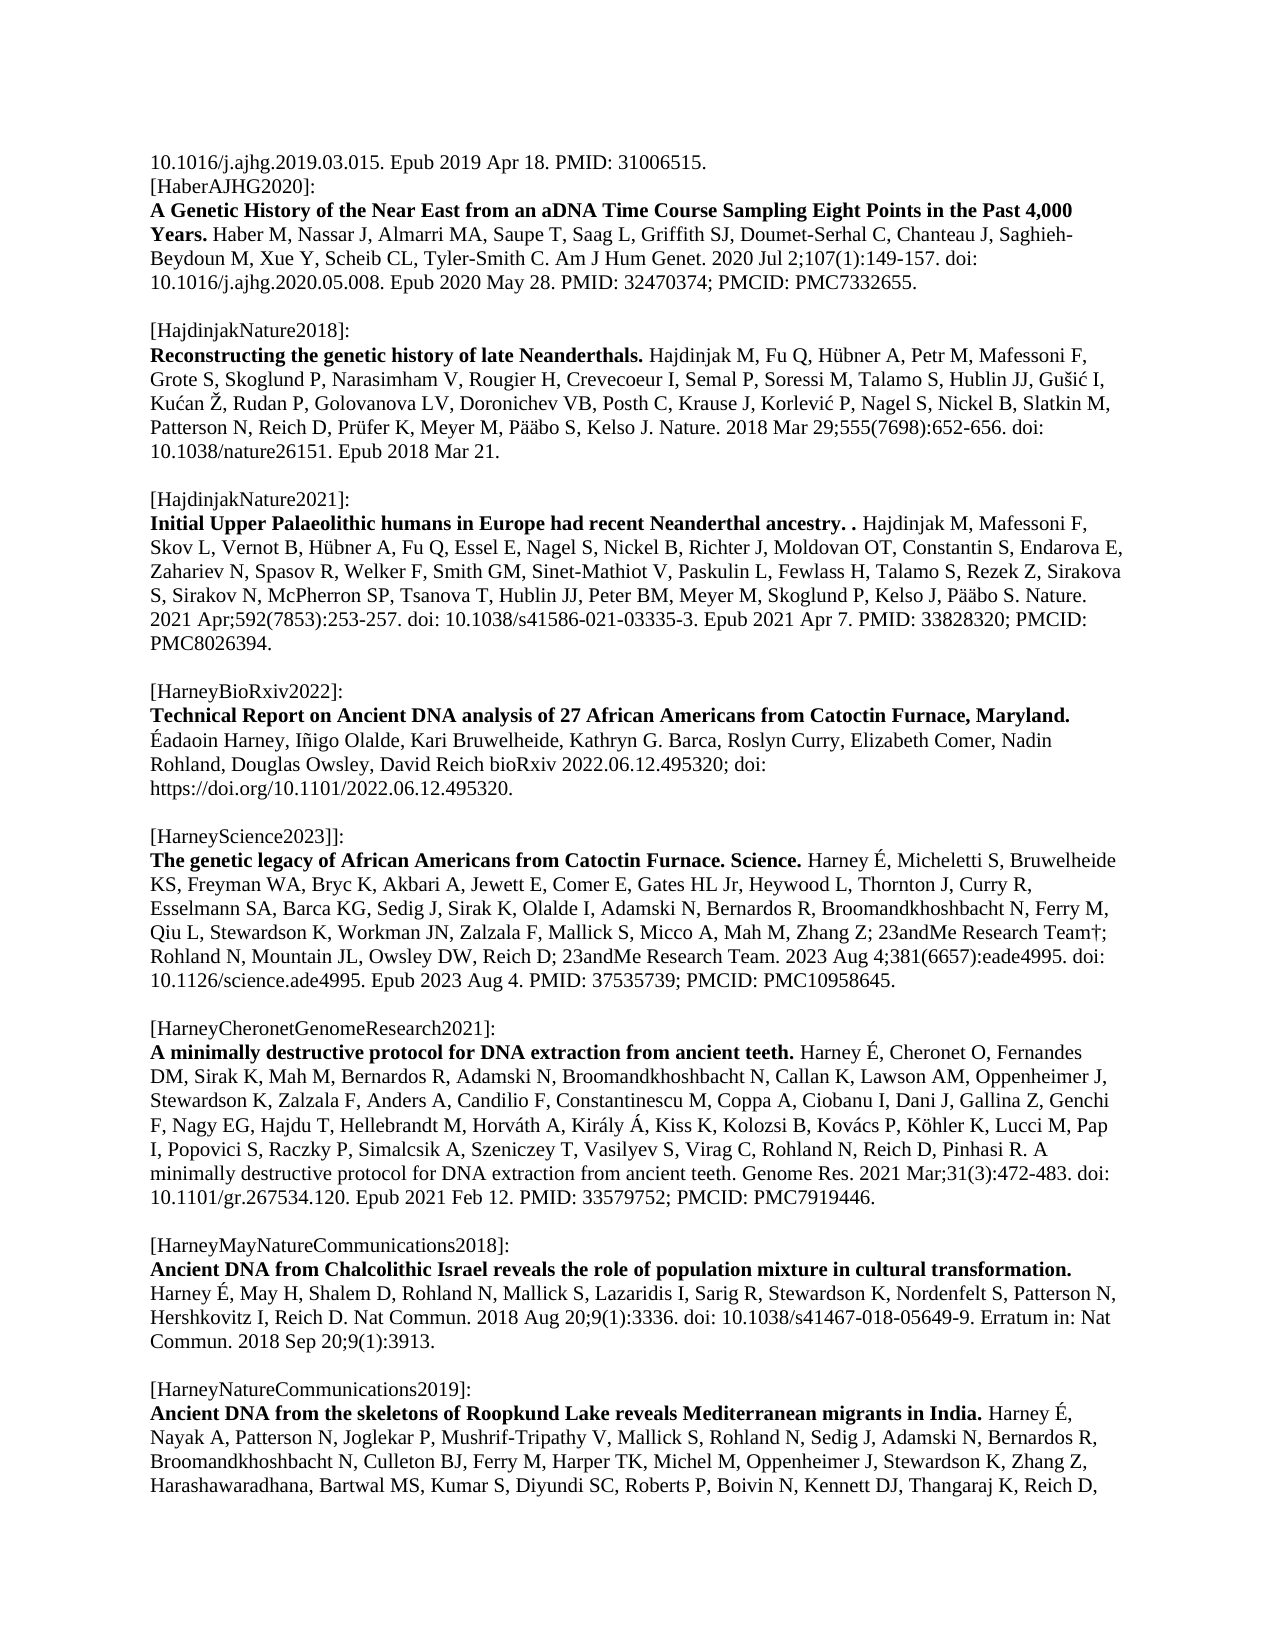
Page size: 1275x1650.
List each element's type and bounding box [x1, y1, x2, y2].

text [150, 150, 1125, 1497]
